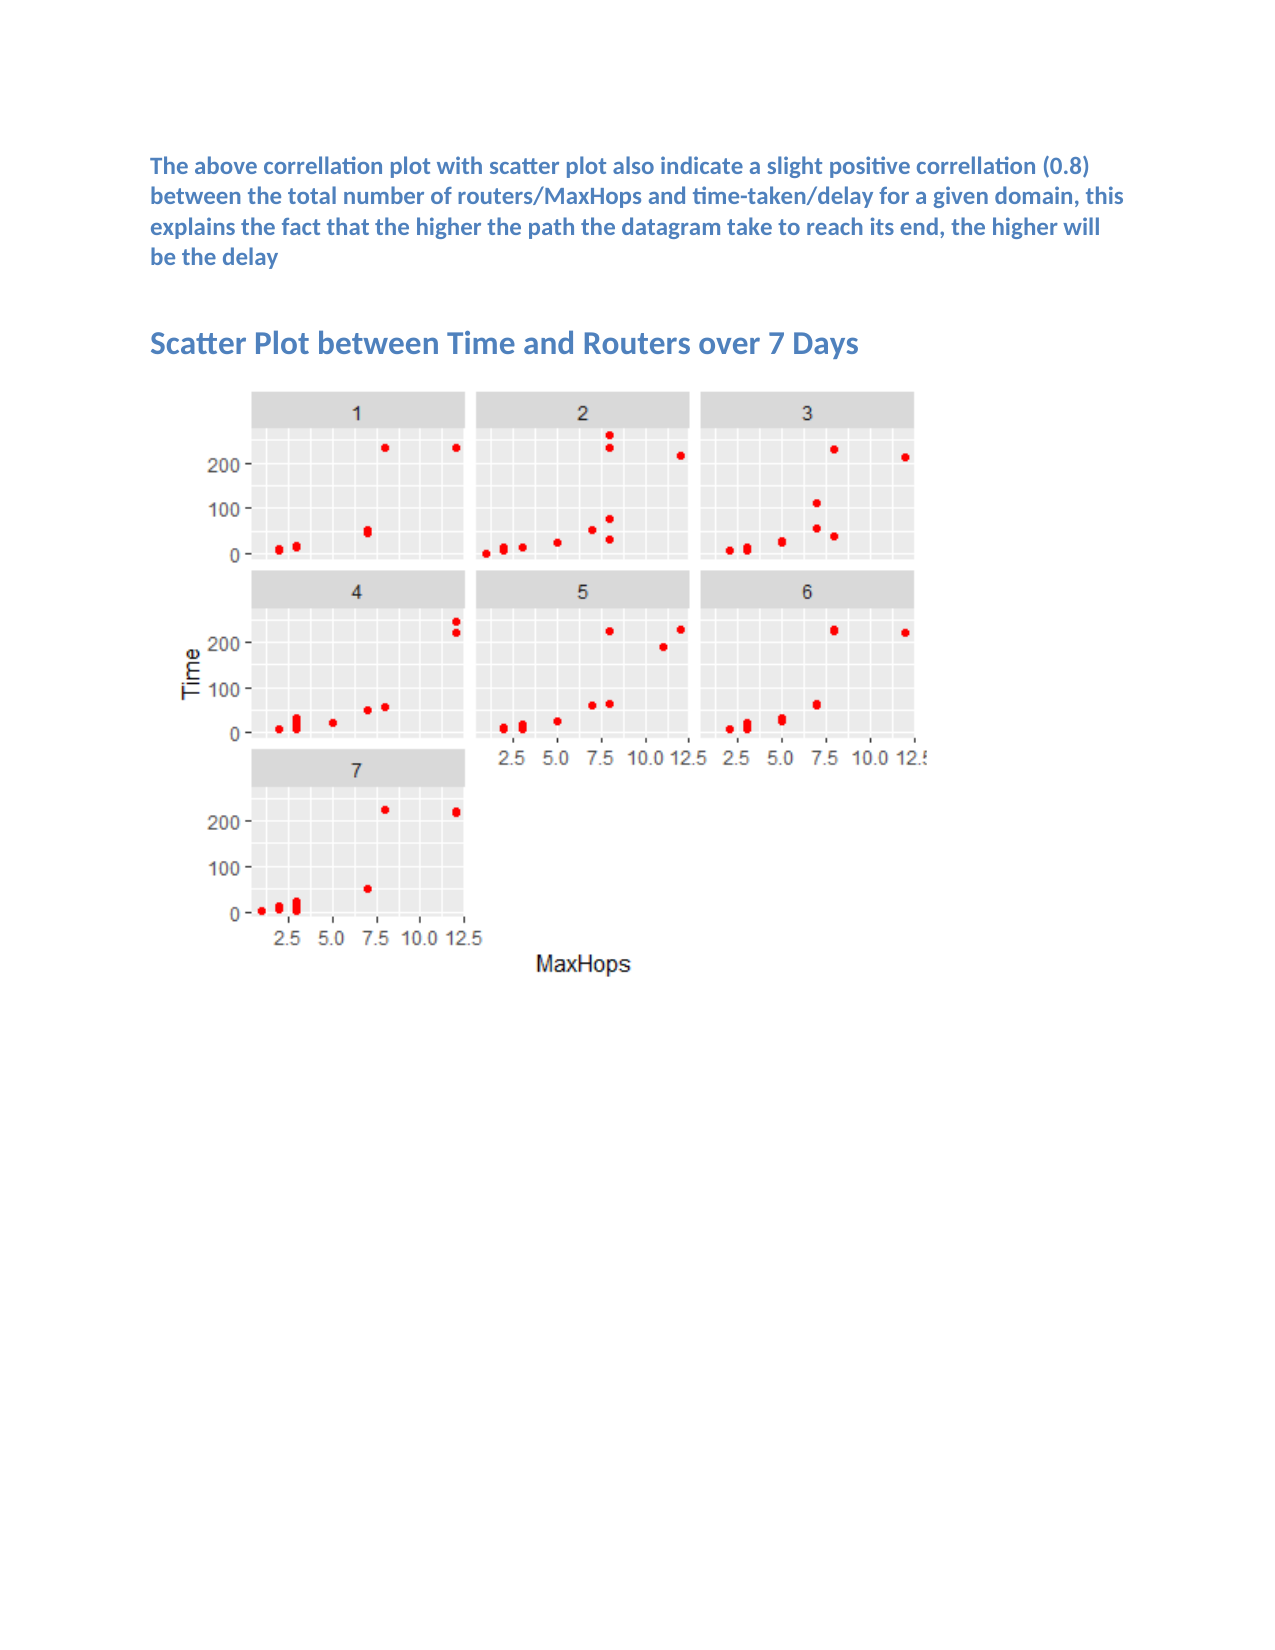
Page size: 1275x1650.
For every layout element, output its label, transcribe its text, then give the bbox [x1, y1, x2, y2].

subtitle The above correllation plot with scatter plot also indicate a slight positive correllation (0.8) between the total number of routers/MaxHops and time-taken/delay for a given domain, this explains the fact that the higher the path the datagram take to reach its end, the higher will be the delay [150, 150, 1125, 272]
picture [168, 381, 927, 988]
subtitle Scatter Plot between Time and Routers over 7 Days [150, 322, 1125, 363]
